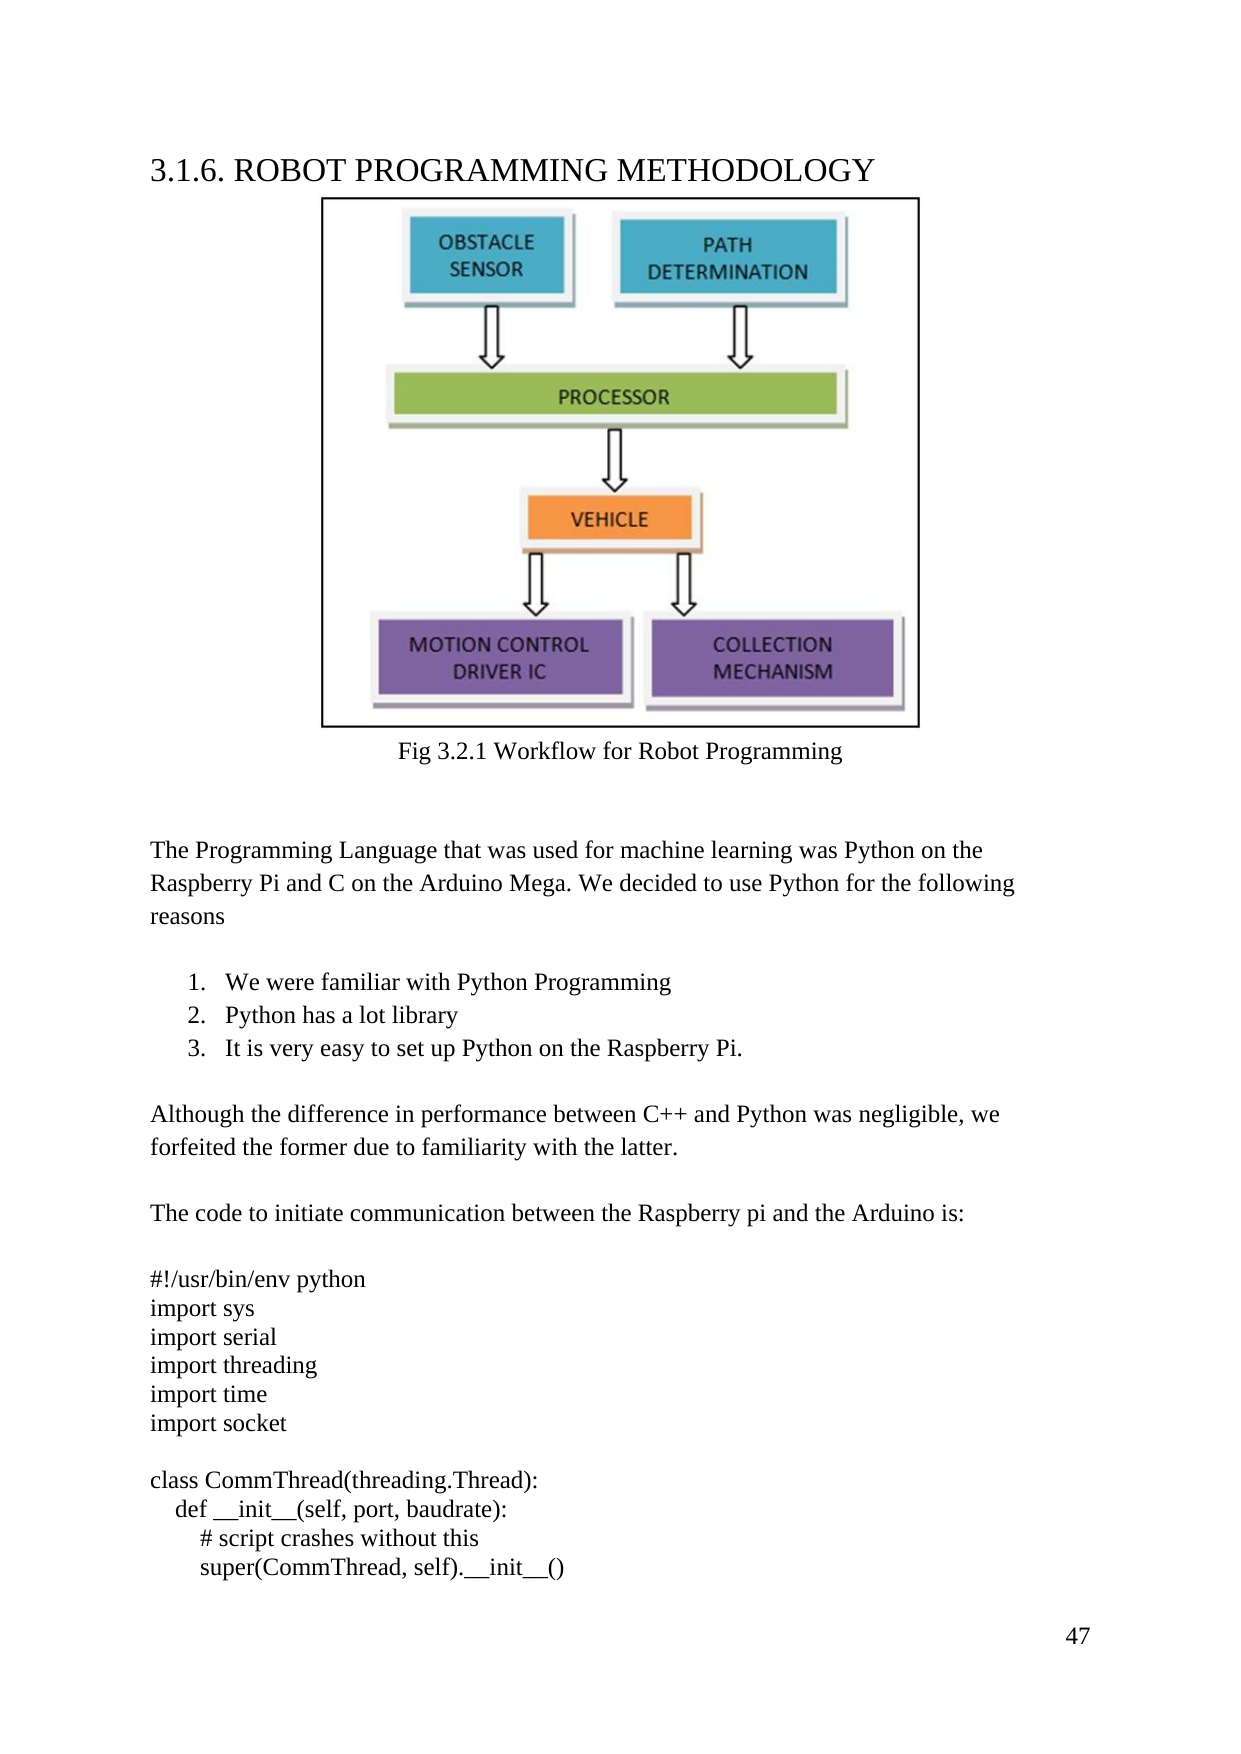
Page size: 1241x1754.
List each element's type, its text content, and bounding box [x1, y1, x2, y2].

list We were familiar with Python Programming [187, 967, 1090, 996]
list Python has a lot library [187, 1000, 1090, 1029]
text def __init__(self, port, baudrate): [150, 1494, 1090, 1523]
text import socket [150, 1408, 1090, 1437]
text import time [150, 1379, 1090, 1408]
text #!/usr/bin/env python [150, 1264, 1090, 1293]
text import serial [150, 1322, 1090, 1351]
text The code to initiate communication between the Raspberry pi and the Arduino is: [150, 1198, 1090, 1227]
text class CommThread(threading.Thread): [150, 1466, 1090, 1494]
text import sys [150, 1293, 1090, 1322]
text Although the difference in performance between C++ and Python was negligible, we forfeited the former due to familiarity with the latter. [150, 1099, 1090, 1161]
text # script crashes without this [150, 1523, 1090, 1552]
text The Programming Language that was used for machine learning was Python on the Raspberry Pi and C on the Arduino Mega. We decided to use Python for the following reasons [150, 835, 1090, 930]
subtitle 3.1.6. ROBOT PROGRAMMING METHODOLOGY [150, 150, 1090, 188]
list It is very easy to set up Python on the Raspberry Pi. [187, 1033, 1090, 1062]
text import threading [150, 1351, 1090, 1379]
picture [318, 194, 923, 732]
text super(CommThread, self).__init__() [150, 1552, 1090, 1581]
subtitle Fig 3.2.1 Workflow for Robot Programming [150, 736, 1090, 765]
